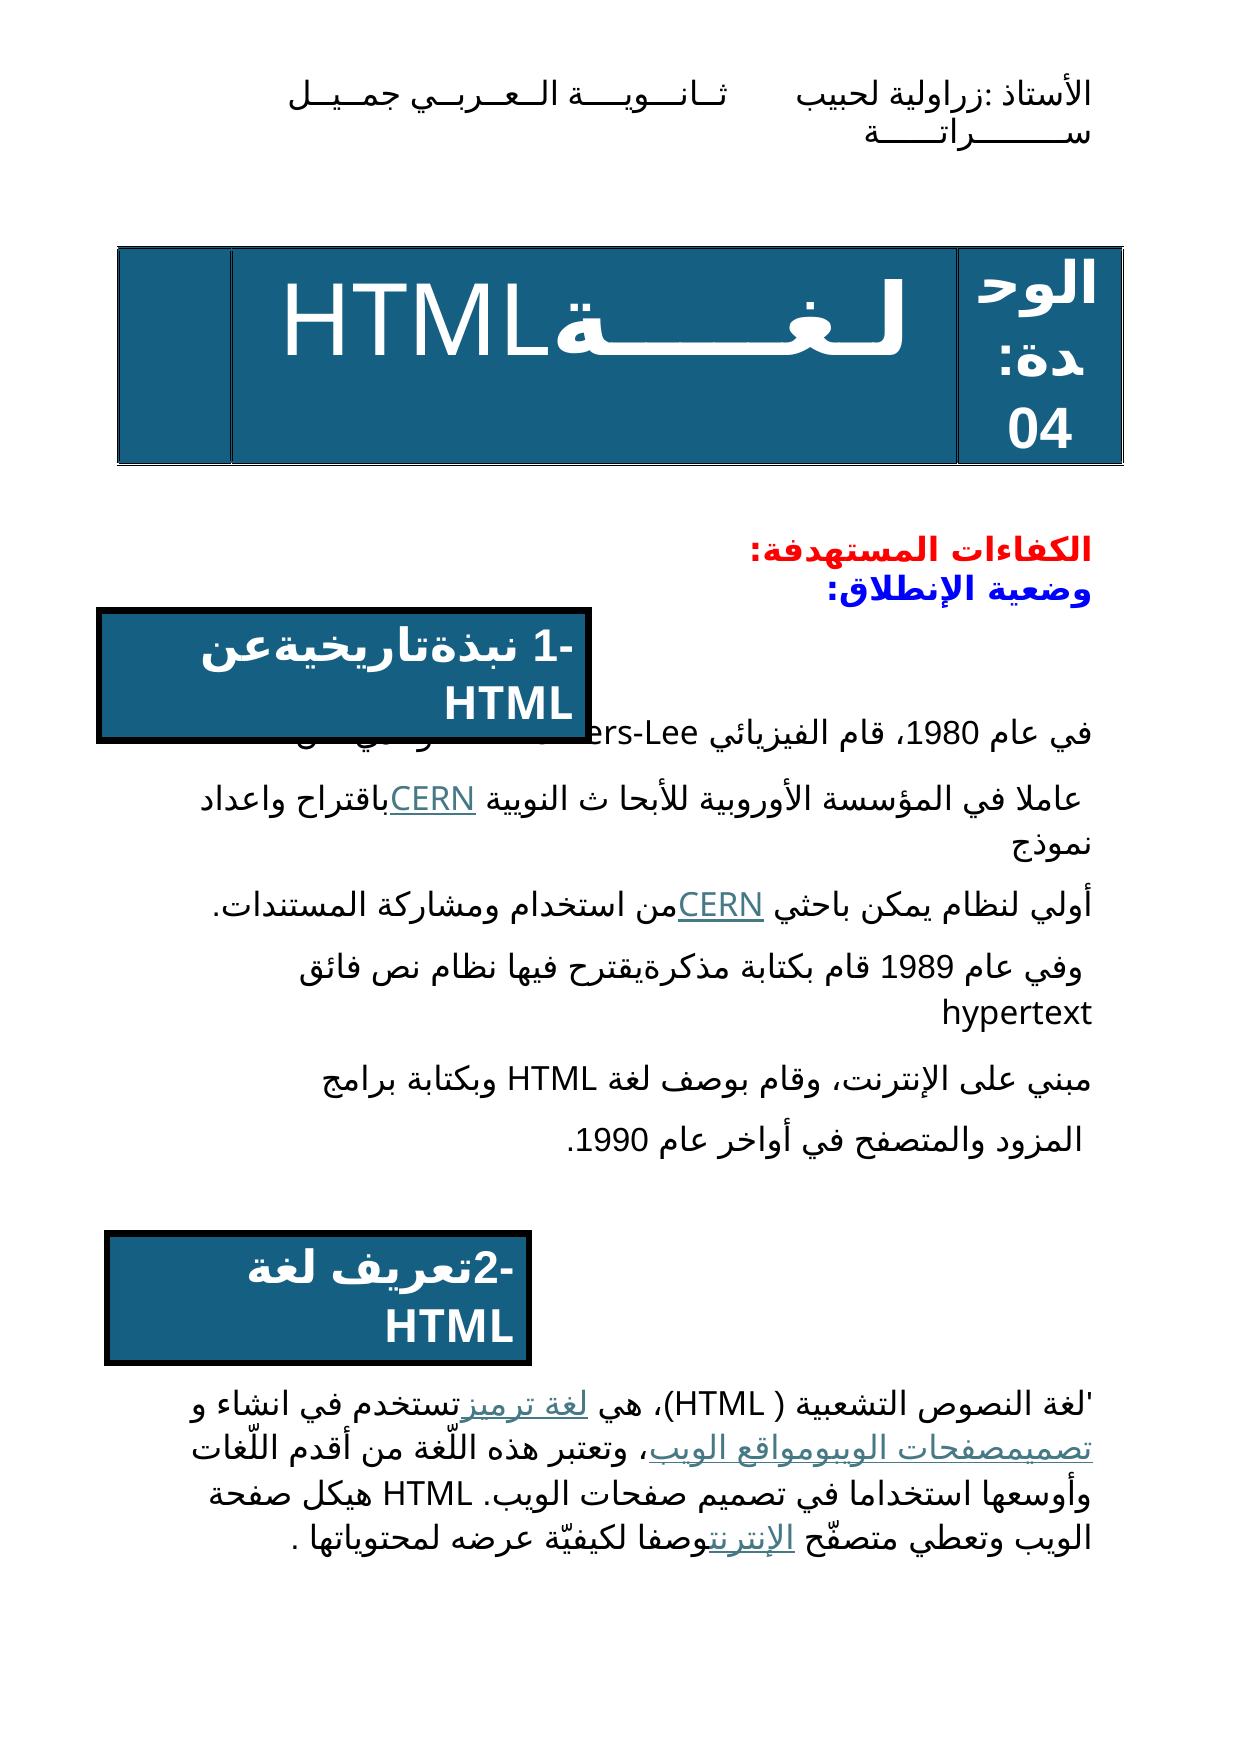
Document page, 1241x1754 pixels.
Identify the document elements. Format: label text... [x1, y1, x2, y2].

text أولي لنظام يمكن باحثي CERNمن استخدام ومشاركة المستندات. [148, 881, 1093, 926]
table_header الوحدة: 04 [959, 249, 1122, 463]
text عاملا في المؤسسة الأوروبية للأبحا ث النويية CERNباقتراح واعداد نموذج [148, 774, 1093, 861]
text الكفاءات المستهدفة: [148, 530, 1093, 569]
text المزود والمتصفح في أواخر عام 1990. [148, 1120, 1093, 1158]
table_header [118, 247, 232, 463]
text 'لغة النصوص التشعبية ( HTML)، هي لغة ترميزتستخدم في انشاء و تصميمصفحات الويبومواقع الويب، وتعتبر هذه اللّغة من أقدم اللّغات وأوسعها استخداما في تصميم صفحات الويب. HTML هيكل صفحة الويب وتعطي متصفّح الإنترنتوصفا لكيفيّة عرضه لمحتوياتها . [148, 1380, 1093, 1556]
text في عام 1980، قام الفيزيائي Tim Berners-Lee والذي كان [148, 709, 1093, 754]
text وضعية الإنطلاق: [148, 569, 1093, 608]
text مبني على الإنترنت، وقام بوصف لغة HTML وبكتابة برامج [148, 1054, 1093, 1100]
text وفي عام 1989 قام بكتابة مذكرةيقترح فيها نظام نص فائق hypertext [148, 947, 1093, 1034]
table_header HTMLلـغـــــة [232, 249, 956, 463]
